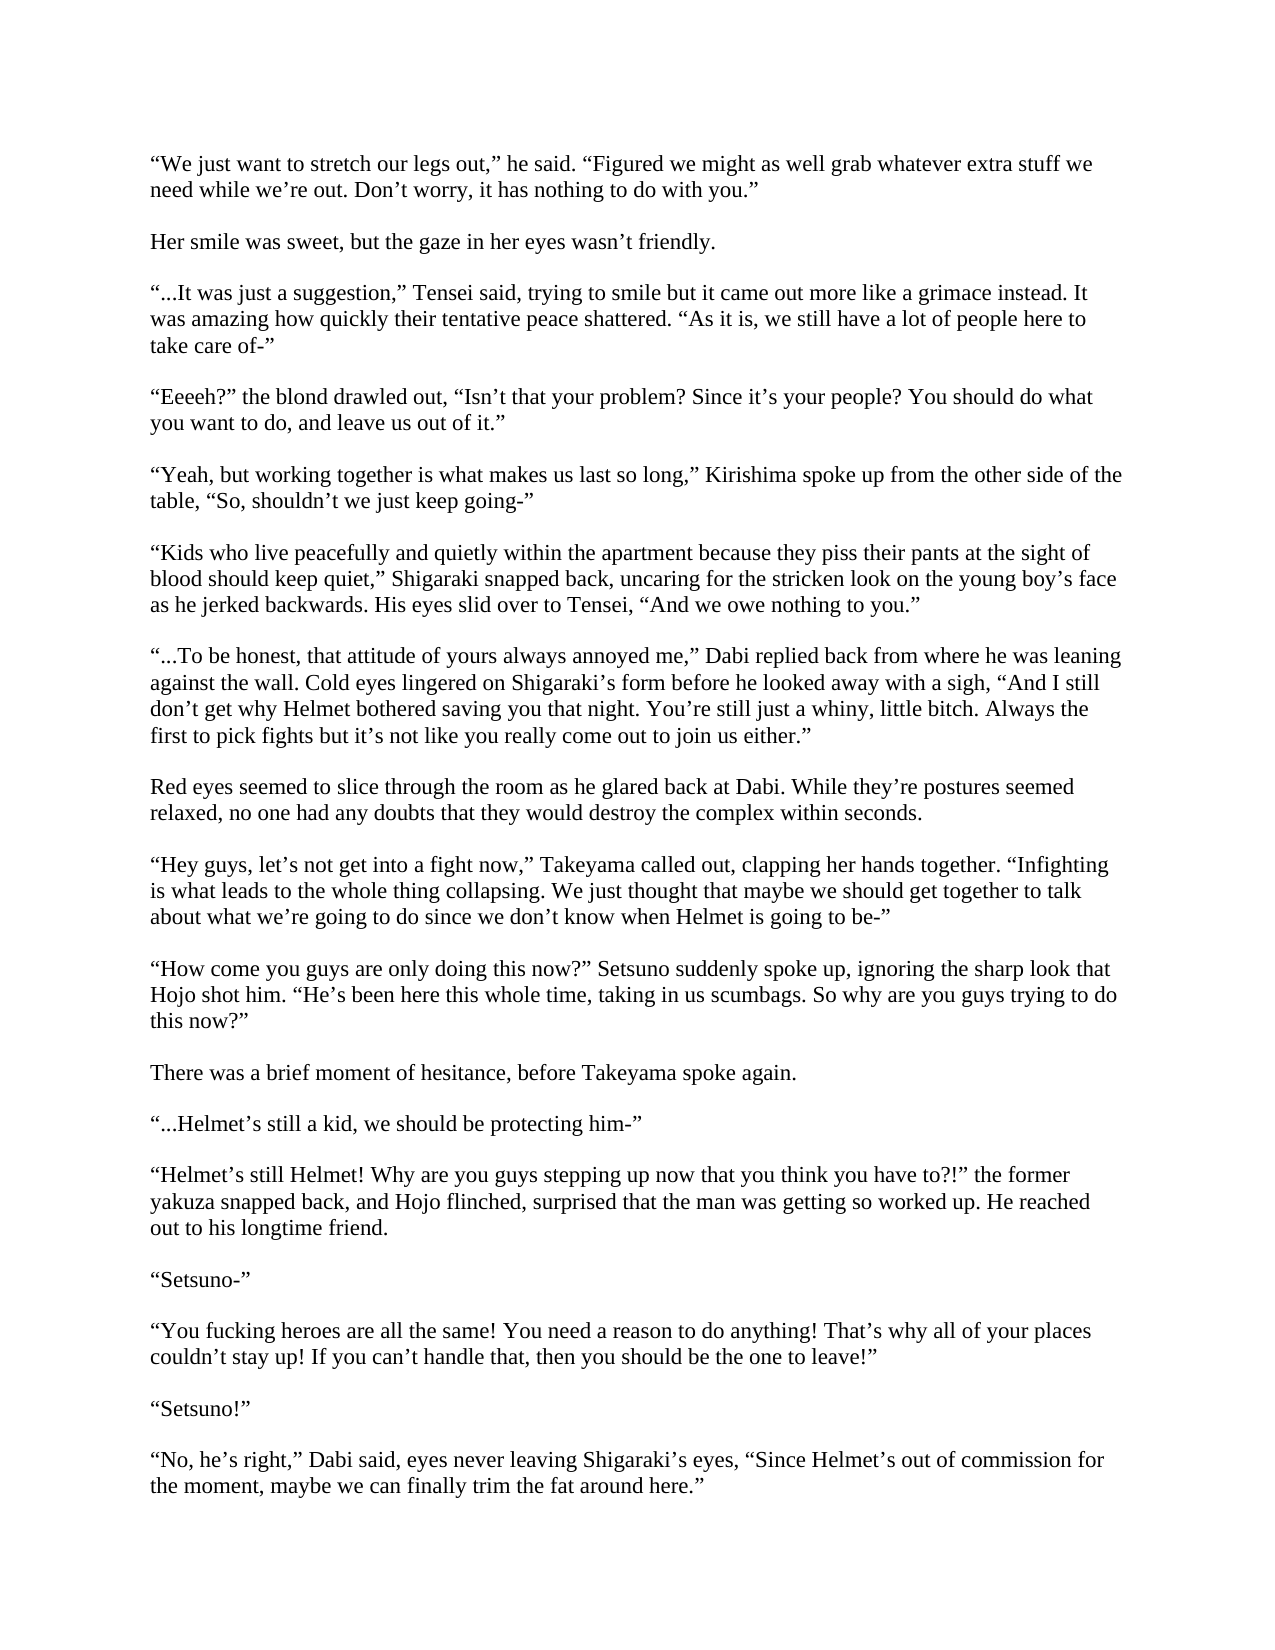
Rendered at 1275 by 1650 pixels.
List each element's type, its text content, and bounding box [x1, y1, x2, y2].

text “You fucking heroes are all the same! You need a reason to do anything! That’s why all of your places couldn’t stay up! If you can’t handle that, then you should be the one to leave!” [150, 1317, 1125, 1370]
text “Hey guys, let’s not get into a fight now,” Takeyama called out, clapping her hands together. “Infighting is what leads to the whole thing collapsing. We just thought that maybe we should get together to talk about what we’re going to do since we don’t know when Helmet is going to be-” [150, 851, 1125, 930]
text There was a brief moment of hesitance, before Takeyama spoke again. [150, 1059, 1125, 1085]
text “...To be honest, that attitude of yours always annoyed me,” Dabi replied back from where he was leaning against the wall. Cold eyes lingered on Shigaraki’s form before he looked away with a sigh, “And I still don’t get why Helmet bothered saving you that night. You’re still just a whiny, little bitch. Always the first to pick fights but it’s not like you really come out to join us either.” [150, 643, 1125, 748]
text Her smile was sweet, but the gaze in her eyes wasn’t friendly. [150, 228, 1125, 254]
text Red eyes seemed to slice through the room as he glared back at Dabi. While they’re postures seemed relaxed, no one had any doubts that they would destroy the complex within seconds. [150, 773, 1125, 826]
text “...It was just a suggestion,” Tensei said, trying to smile but it came out more like a grimace instead. It was amazing how quickly their tentative peace shattered. “As it is, we still have a lot of people here to take care of-” [150, 279, 1125, 358]
text “We just want to stretch our legs out,” he said. “Figured we might as well grab whatever extra stuff we need while we’re out. Don’t worry, it has nothing to do with you.” [150, 150, 1125, 203]
text “No, he’s right,” Dabi said, eyes never leaving Shigaraki’s eyes, “Since Helmet’s out of commission for the moment, maybe we can finally trim the fat around here.” [150, 1446, 1125, 1499]
text “How come you guys are only doing this now?” Setsuno suddenly spoke up, ignoring the sharp look that Hojo shot him. “He’s been here this whole time, taking in us scumbags. So why are you guys trying to do this now?” [150, 955, 1125, 1034]
text “Yeah, but working together is what makes us last so long,” Kirishima spoke up from the other side of the table, “So, shouldn’t we just keep going-” [150, 461, 1125, 513]
text “Helmet’s still Helmet! Why are you guys stepping up now that you think you have to?!” the former yakuza snapped back, and Hojo flinched, surprised that the man was getting so worked up. He reached out to his longtime friend. [150, 1162, 1125, 1241]
text “Eeeeh?” the blond drawled out, “Isn’t that your problem? Since it’s your people? You should do what you want to do, and leave us out of it.” [150, 383, 1125, 436]
text “Setsuno-” [150, 1266, 1125, 1292]
text “Kids who live peacefully and quietly within the apartment because they piss their pants at the sight of blood should keep quiet,” Shigaraki snapped back, uncaring for the stricken look on the young boy’s face as he jerked backwards. His eyes slid over to Tensei, “And we owe nothing to you.” [150, 538, 1125, 618]
text “Setsuno!” [150, 1395, 1125, 1421]
text “...Helmet’s still a kid, we should be protecting him-” [150, 1110, 1125, 1137]
